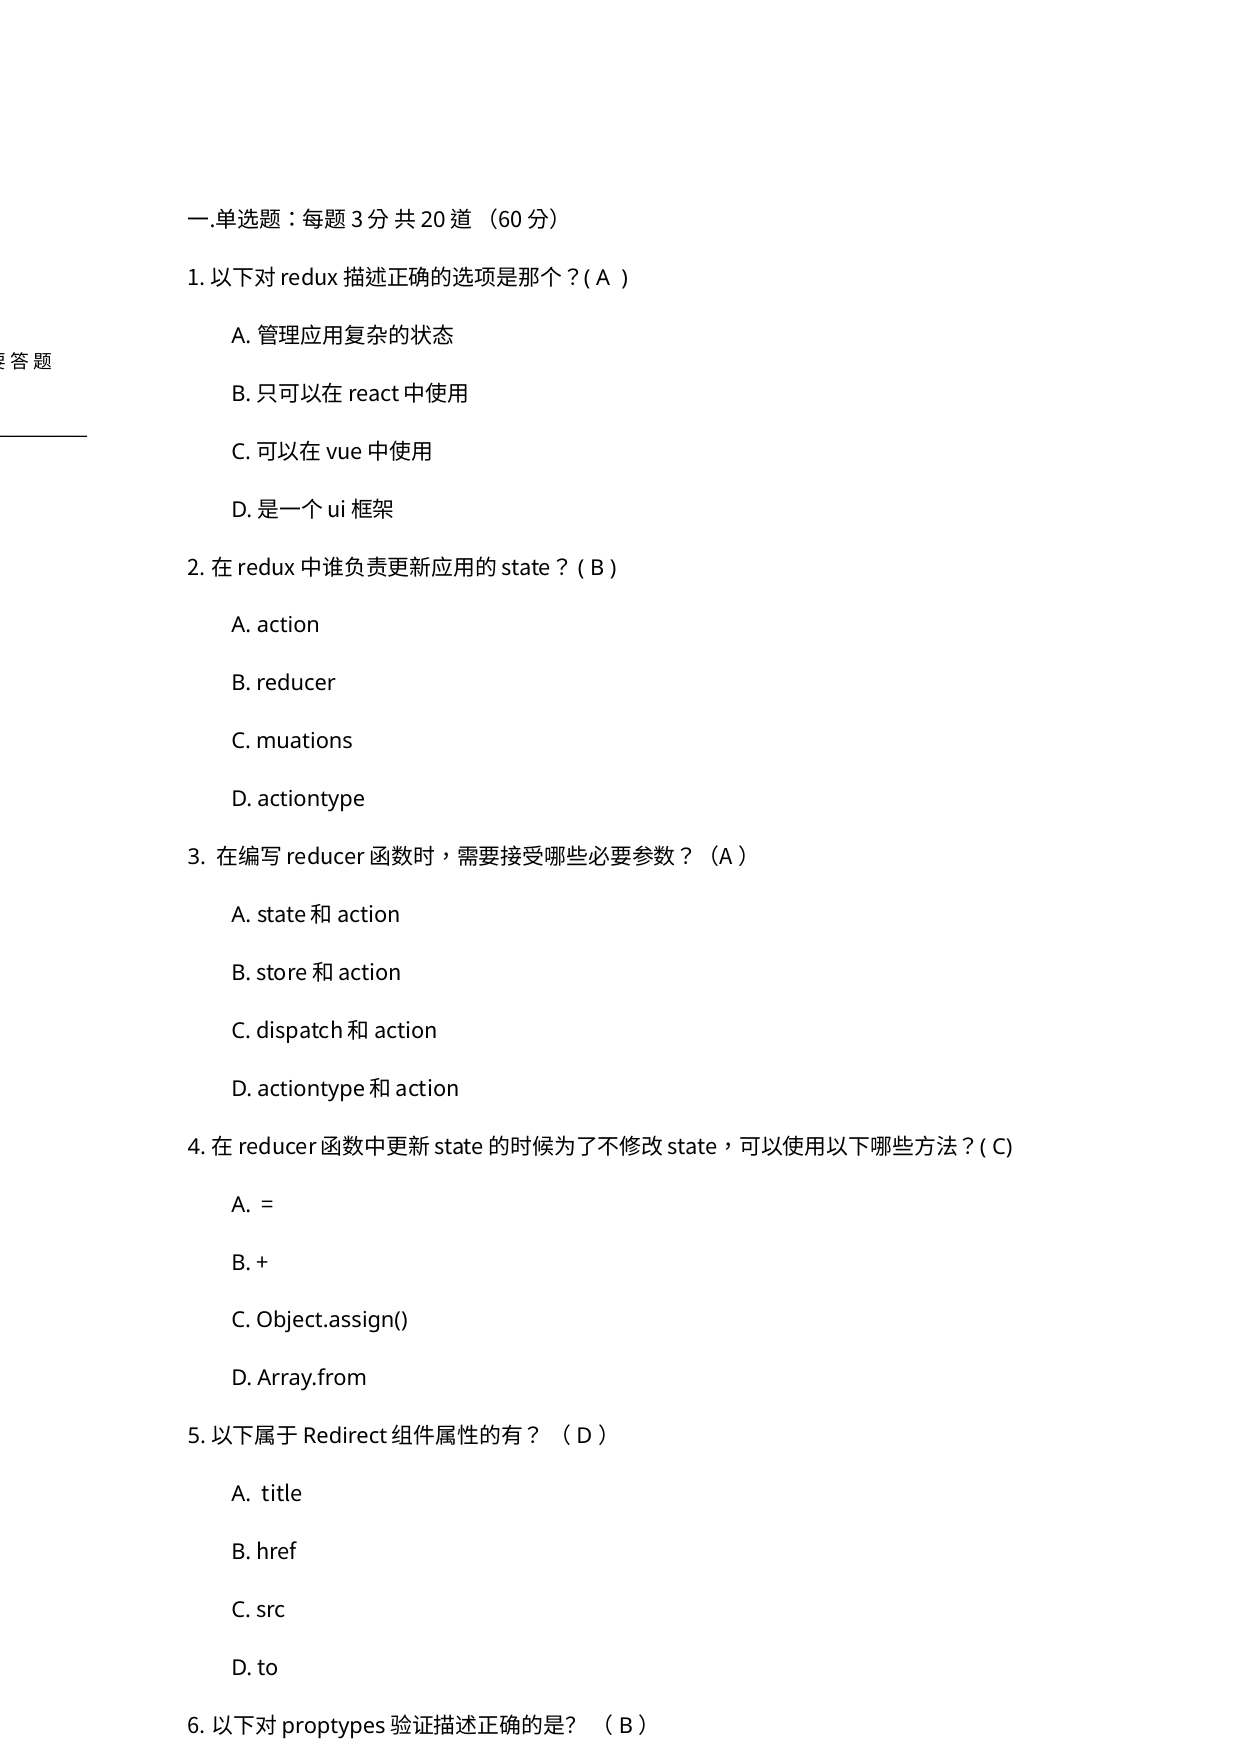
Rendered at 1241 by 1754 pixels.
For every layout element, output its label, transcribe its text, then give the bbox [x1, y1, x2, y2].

text A. 管理应用复杂的状态 [187, 310, 1053, 352]
text D. to [187, 1642, 1053, 1684]
text 5. 以下属于Redirect组件属性的有？ （ D ） [187, 1410, 1053, 1452]
text A. action [187, 599, 1053, 641]
text C. src [187, 1584, 1053, 1626]
text D. 是一个ui框架 [187, 484, 1053, 525]
text D. actiontype [187, 773, 1053, 815]
text 4. 在reducer函数中更新state的时候为了不修改state，可以使用以下哪些方法？( C) [187, 1121, 1053, 1162]
text A. title [187, 1468, 1053, 1510]
text A. = [187, 1179, 1053, 1220]
text C. dispatch和action [187, 1005, 1053, 1047]
text B. store和action [187, 947, 1053, 989]
text 一.单选题：每题3分 共20道 （60分） [187, 194, 1053, 236]
text B. href [187, 1526, 1053, 1568]
text D. actiontype和action [187, 1063, 1053, 1104]
text C. 可以在vue中使用 [187, 426, 1053, 467]
text B. reducer [187, 657, 1053, 699]
text B. 只可以在react中使用 [187, 368, 1053, 409]
text 3. 在编写reducer函数时，需要接受哪些必要参数？（A ） [187, 831, 1053, 873]
text C. muations [187, 715, 1053, 757]
text C. Object.assign() [187, 1294, 1053, 1336]
list 以下对redux描述正确的选项是那个？( A ) [187, 252, 1053, 294]
text D. Array.from [187, 1352, 1053, 1394]
text A. state和action [187, 889, 1053, 931]
text B. + [187, 1237, 1053, 1278]
text 2. 在redux中谁负责更新应用的state？ ( B ) [187, 542, 1053, 583]
text 6. 以下对proptypes验证描述正确的是？ （ B ） [187, 1700, 1053, 1742]
